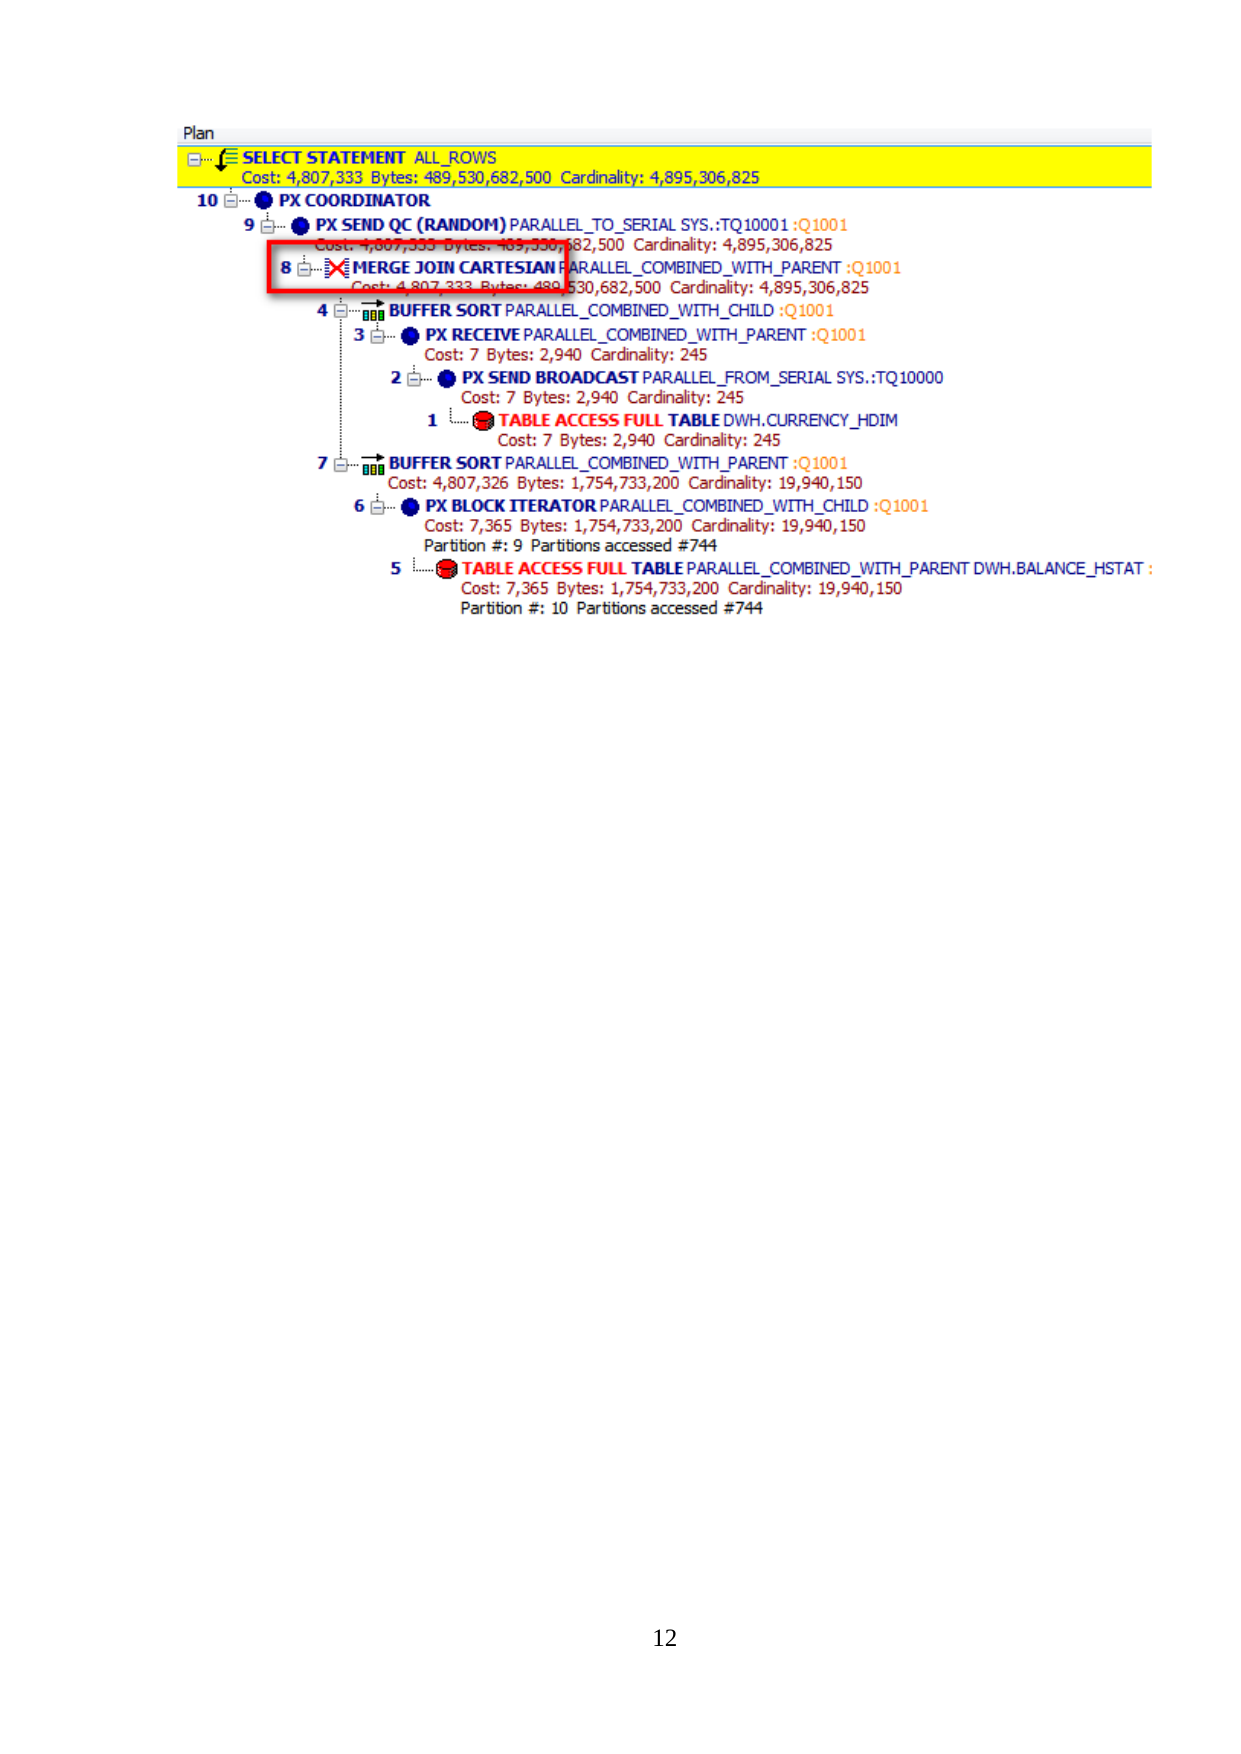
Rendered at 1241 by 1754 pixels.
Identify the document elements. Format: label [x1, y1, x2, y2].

picture [177, 118, 1152, 628]
